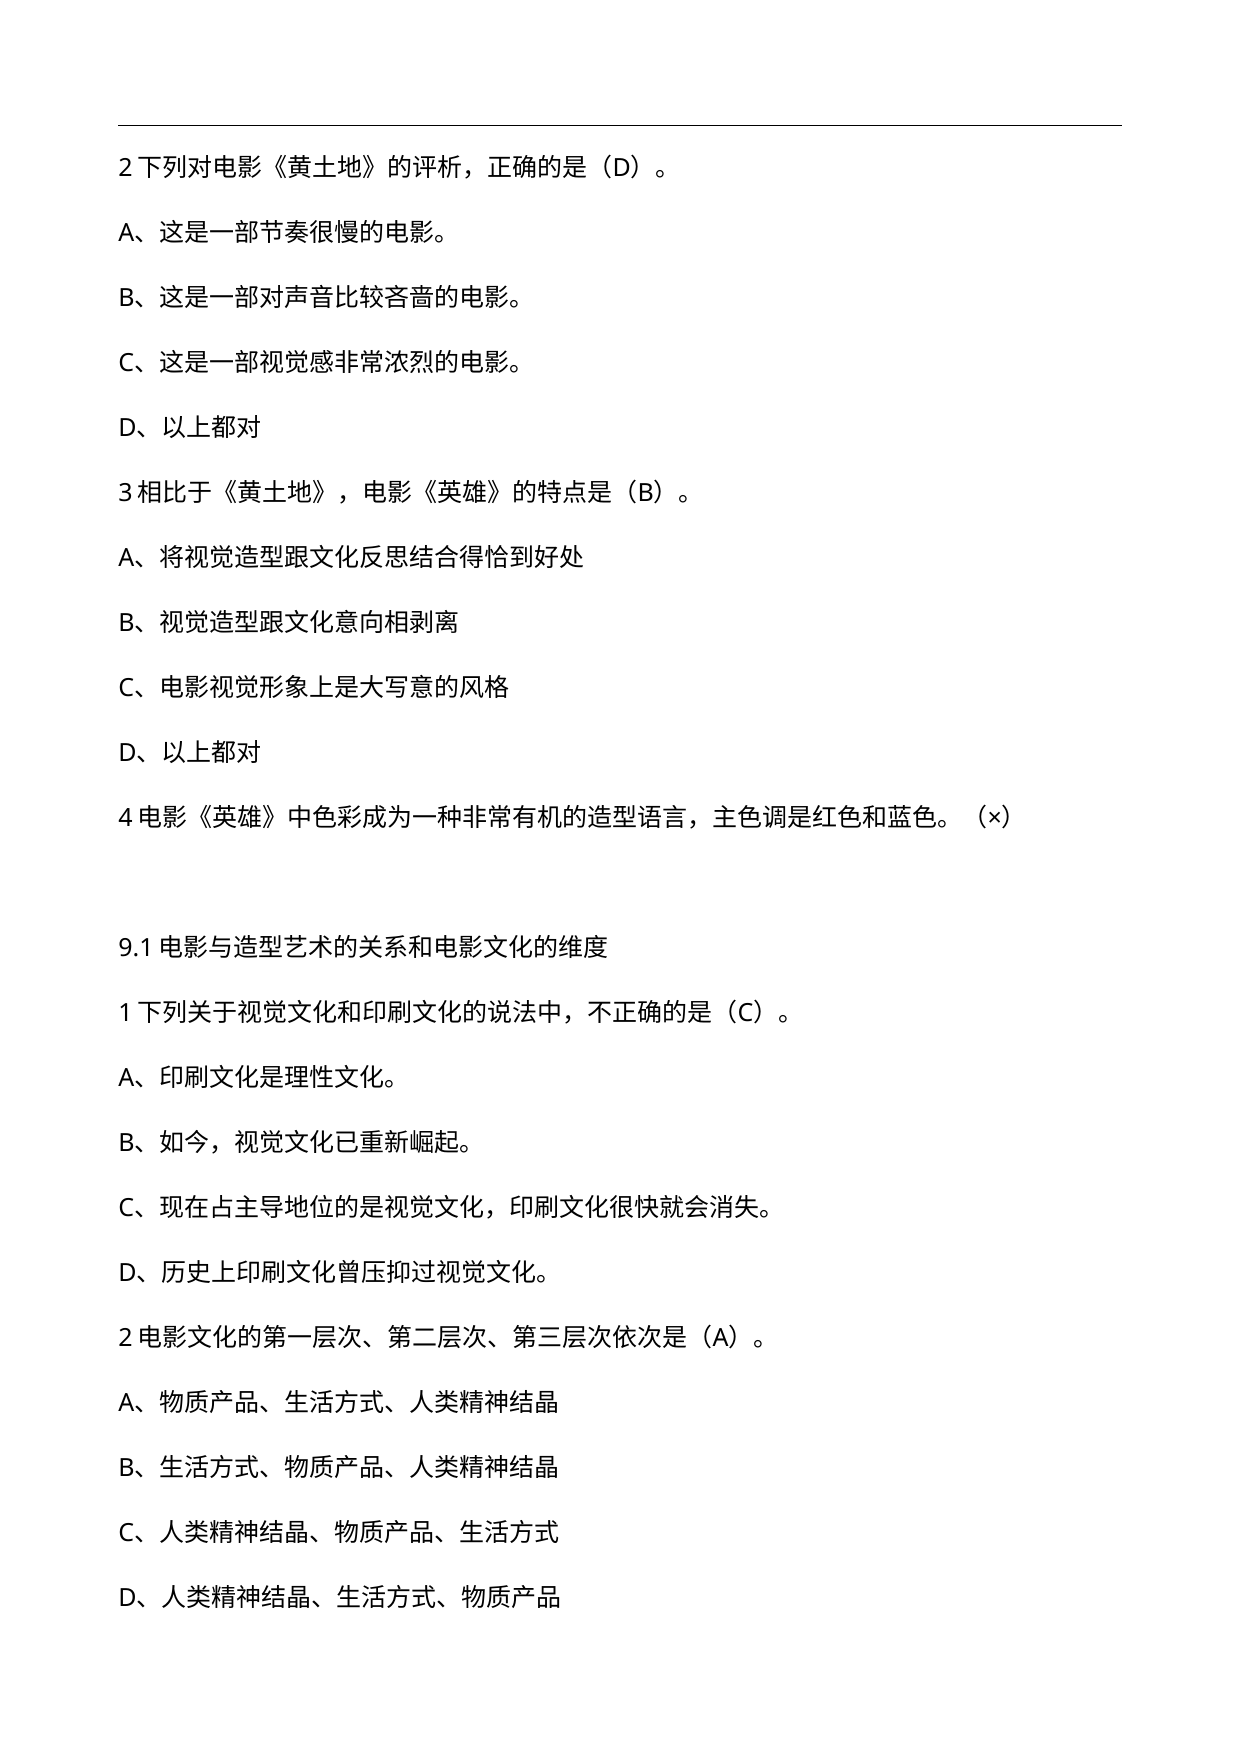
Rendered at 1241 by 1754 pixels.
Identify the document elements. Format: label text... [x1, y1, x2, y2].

text 4电影《英雄》中色彩成为一种非常有机的造型语言，主色调是红色和蓝色。（×） [118, 783, 1122, 848]
text B、视觉造型跟文化意向相剥离 [118, 588, 1122, 653]
text 2下列对电影《黄土地》的评析，正确的是（D）。 [118, 133, 1122, 198]
text D、以上都对 [118, 393, 1122, 458]
text C、电影视觉形象上是大写意的风格 [118, 653, 1122, 718]
text A、这是一部节奏很慢的电影。 [118, 198, 1122, 263]
text B、生活方式、物质产品、人类精神结晶 [118, 1433, 1122, 1498]
text 1下列关于视觉文化和印刷文化的说法中，不正确的是（C）。 [118, 978, 1122, 1043]
text A、印刷文化是理性文化。 [118, 1043, 1122, 1108]
text D、以上都对 [118, 718, 1122, 783]
text B、这是一部对声音比较吝啬的电影。 [118, 263, 1122, 328]
text C、现在占主导地位的是视觉文化，印刷文化很快就会消失。 [118, 1173, 1122, 1238]
text D、历史上印刷文化曾压抑过视觉文化。 [118, 1238, 1122, 1303]
text B、如今，视觉文化已重新崛起。 [118, 1108, 1122, 1173]
text C、这是一部视觉感非常浓烈的电影。 [118, 328, 1122, 393]
text C、人类精神结晶、物质产品、生活方式 [118, 1498, 1122, 1563]
text 9.1电影与造型艺术的关系和电影文化的维度 [118, 913, 1122, 978]
text A、物质产品、生活方式、人类精神结晶 [118, 1368, 1122, 1433]
text A、将视觉造型跟文化反思结合得恰到好处 [118, 523, 1122, 588]
text 2电影文化的第一层次、第二层次、第三层次依次是（A）。 [118, 1303, 1122, 1368]
text 3相比于《黄土地》，电影《英雄》的特点是（B）。 [118, 458, 1122, 523]
text D、人类精神结晶、生活方式、物质产品 [118, 1563, 1122, 1628]
